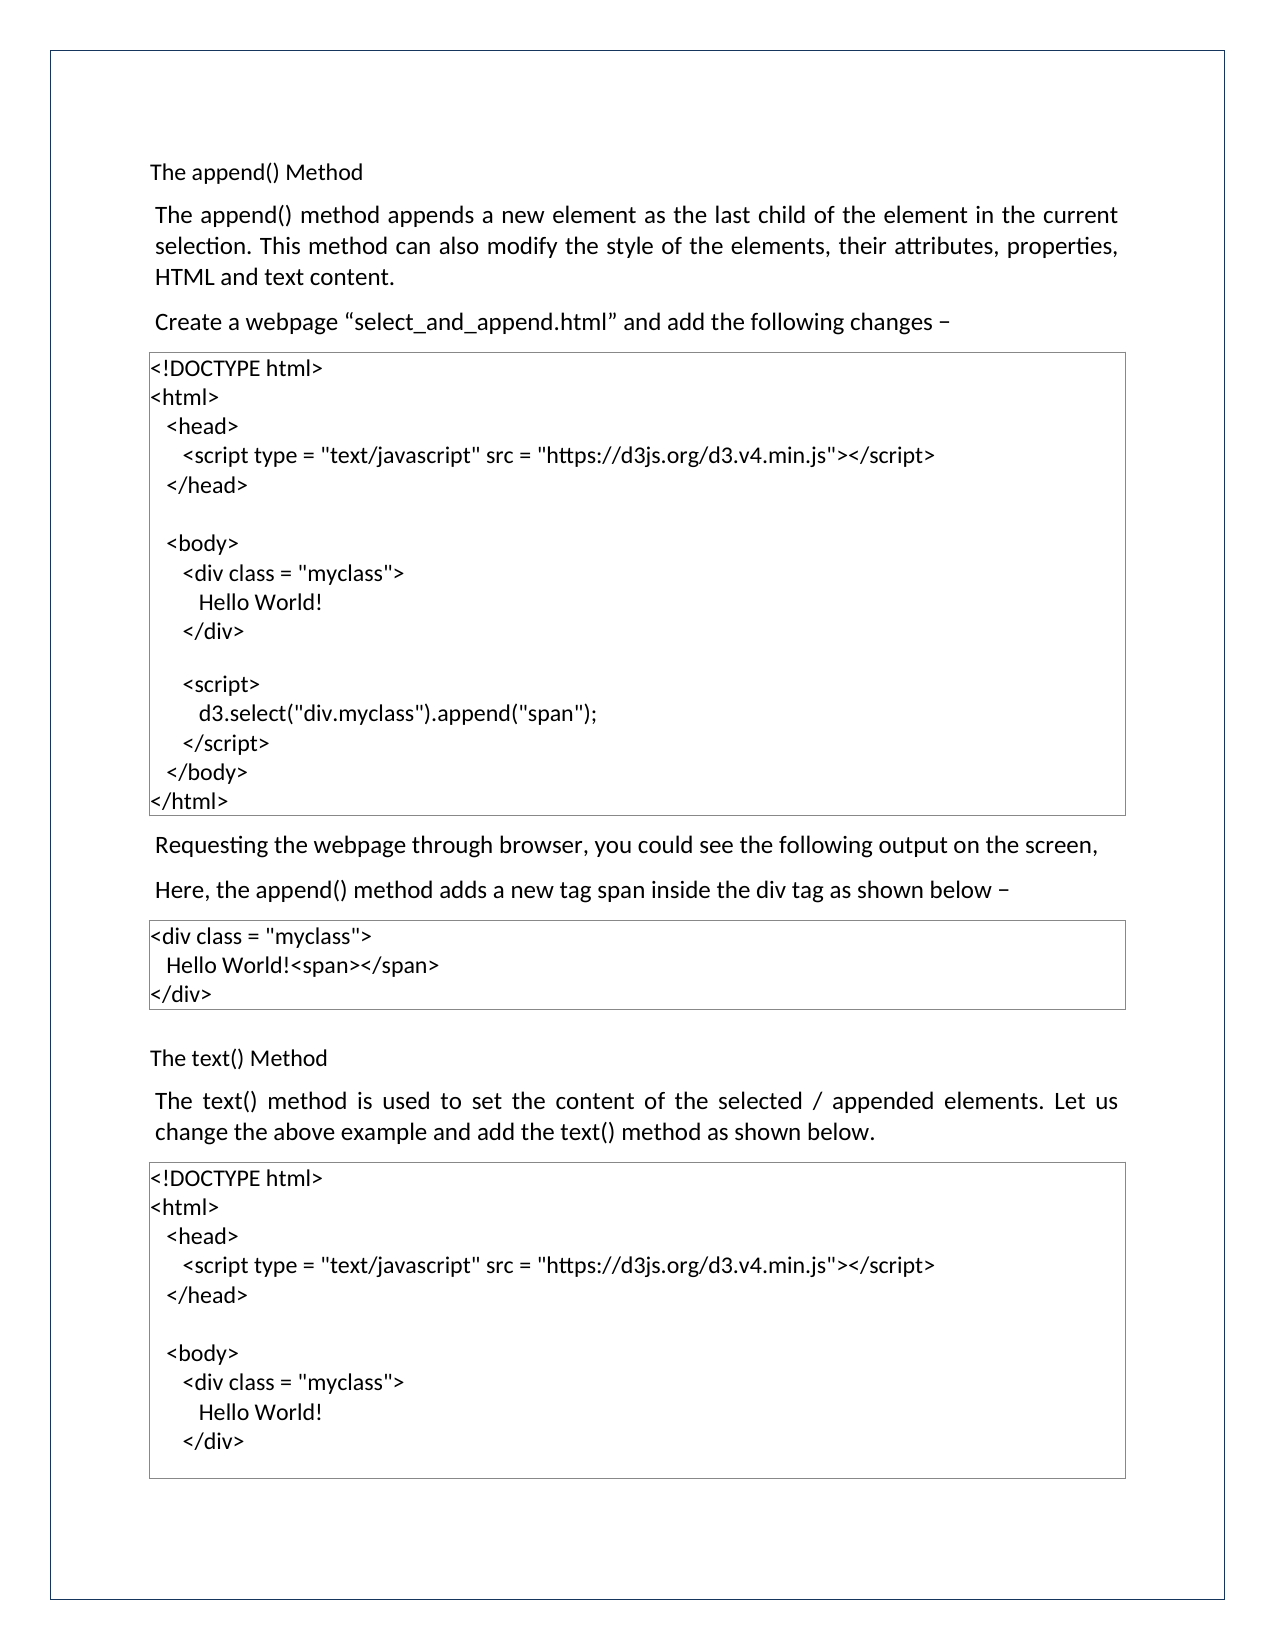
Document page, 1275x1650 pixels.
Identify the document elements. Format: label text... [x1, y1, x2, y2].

text </div> [150, 978, 1125, 1009]
text Create a webpage “select_and_append.html” and add the following changes − [155, 306, 1120, 337]
text </div> [150, 1426, 1125, 1455]
text <html> [150, 1192, 1125, 1221]
text <head> [150, 411, 1125, 441]
text </head> [150, 1280, 1125, 1309]
text Here, the append() method adds a new tag span inside the div tag as shown below − [155, 874, 1120, 905]
text Hello World! [150, 587, 1125, 616]
subtitle The text() Method [150, 1036, 1125, 1072]
text </head> [150, 470, 1125, 499]
text d3.select("div.myclass").append("span"); [150, 698, 1125, 728]
text <div class = "myclass"> [150, 921, 1125, 950]
text </div> [150, 616, 1125, 645]
text The text() method is used to set the content of the selected / appended elements. Let us change the above example and add the text() method as shown below. [155, 1086, 1120, 1147]
text </html> [150, 785, 1125, 815]
text The append() method appends a new element as the last child of the element in the current selection. This method can also modify the style of the elements, their attributes, properties, HTML and text content. [155, 199, 1120, 291]
text Hello World! [150, 1397, 1125, 1426]
text <body> [150, 1338, 1125, 1367]
text <script type = "text/javascript" src = "https://d3js.org/d3.v4.min.js"></script> [150, 441, 1125, 470]
text </body> [150, 757, 1125, 785]
text <div class = "myclass"> [150, 1367, 1125, 1397]
subtitle The append() Method [150, 150, 1125, 187]
text Hello World!<span></span> [150, 950, 1125, 978]
text <script type = "text/javascript" src = "https://d3js.org/d3.v4.min.js"></script> [150, 1250, 1125, 1280]
text <body> [150, 528, 1125, 558]
text <div class = "myclass"> [150, 558, 1125, 587]
text <!DOCTYPE html> [150, 353, 1125, 382]
text Requesting the webpage through browser, you could see the following output on the screen, [155, 829, 1120, 859]
text </script> [150, 728, 1125, 757]
text <!DOCTYPE html> [150, 1163, 1125, 1192]
text <head> [150, 1221, 1125, 1250]
text <html> [150, 382, 1125, 411]
text <script> [150, 669, 1125, 698]
